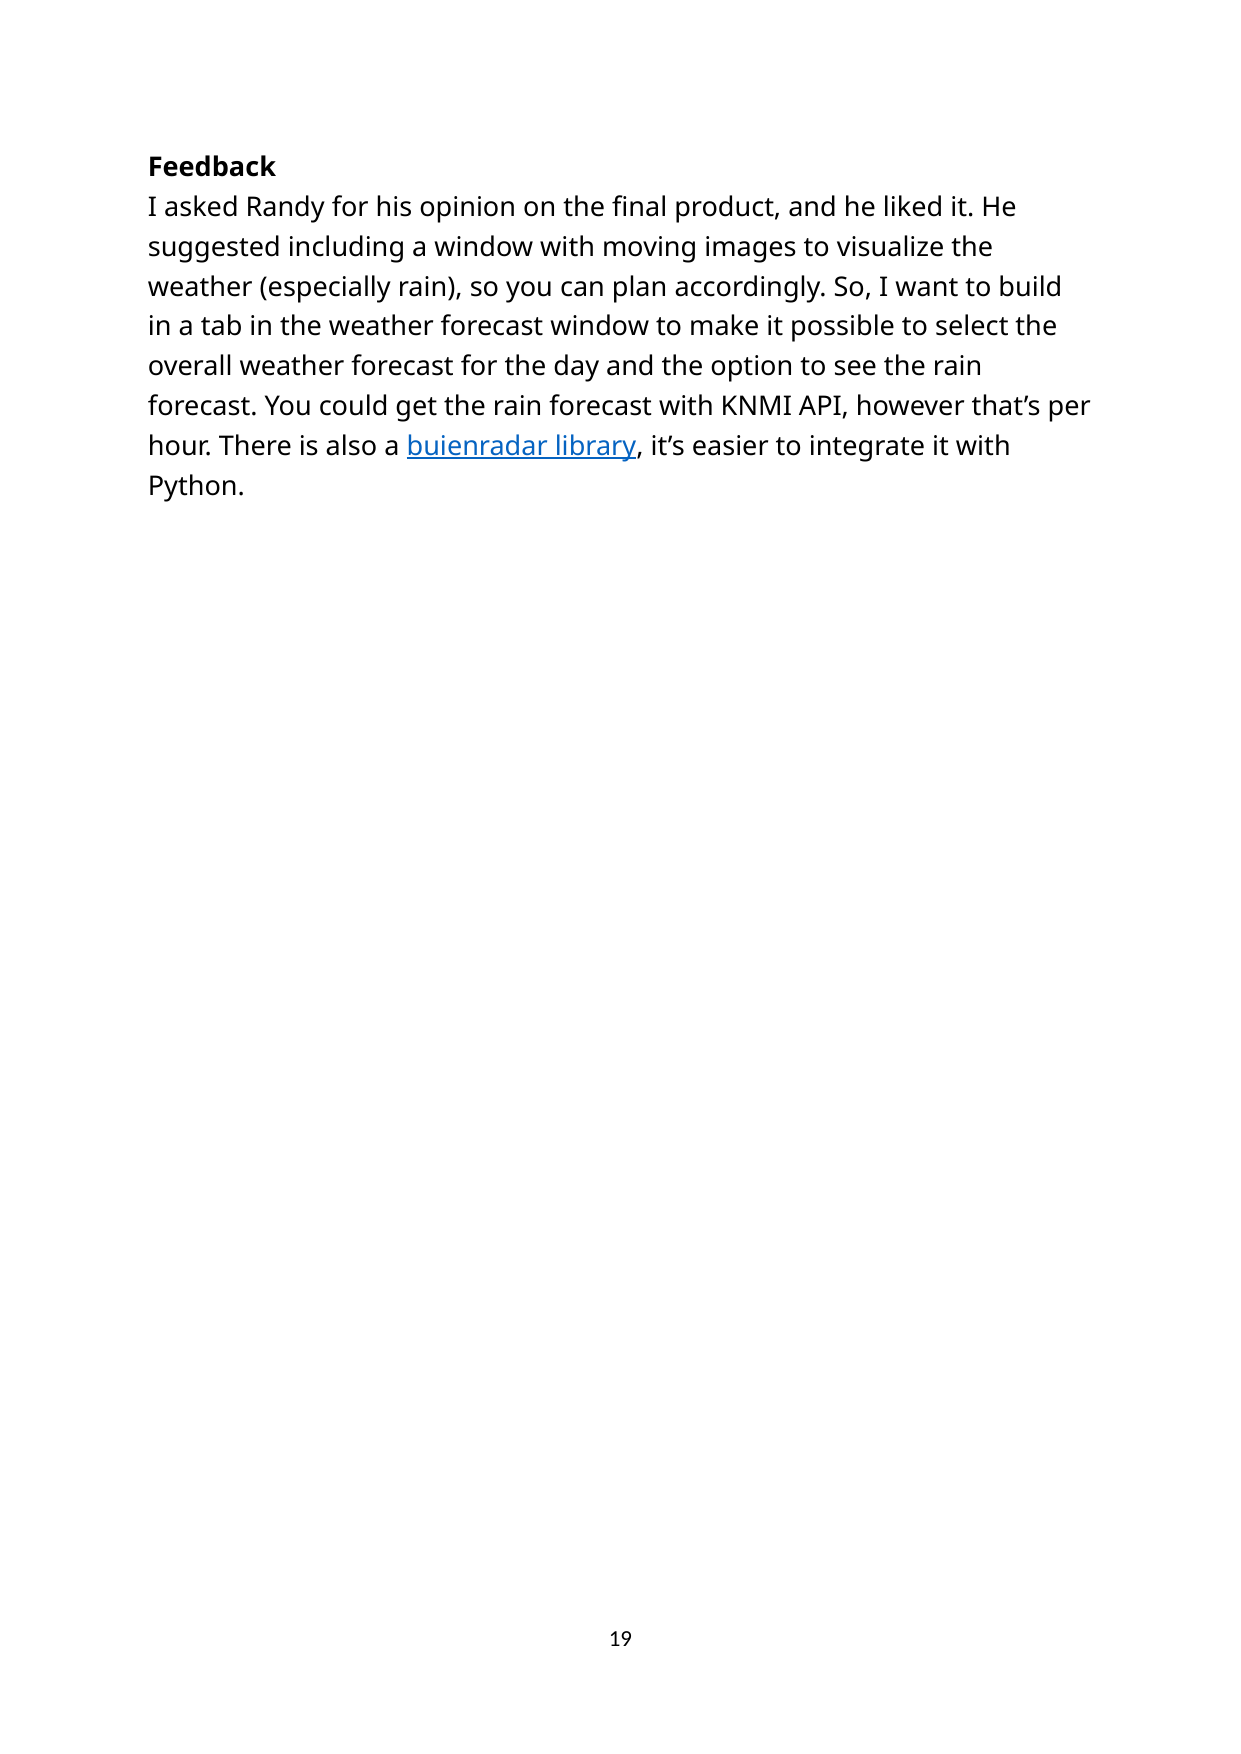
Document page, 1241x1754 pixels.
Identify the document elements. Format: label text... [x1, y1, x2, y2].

text Feedback [148, 148, 1093, 184]
text I asked Randy for his opinion on the final product, and he liked it. He suggested including a window with moving images to visualize the weather (especially rain), so you can plan accordingly. So, I want to build in a tab in the weather forecast window to make it possible to select the overall weather forecast for the day and the option to see the rain forecast. You could get the rain forecast with KNMI API, however that’s per hour. There is also a buienradar library, it’s easier to integrate it with Python. [148, 187, 1093, 503]
